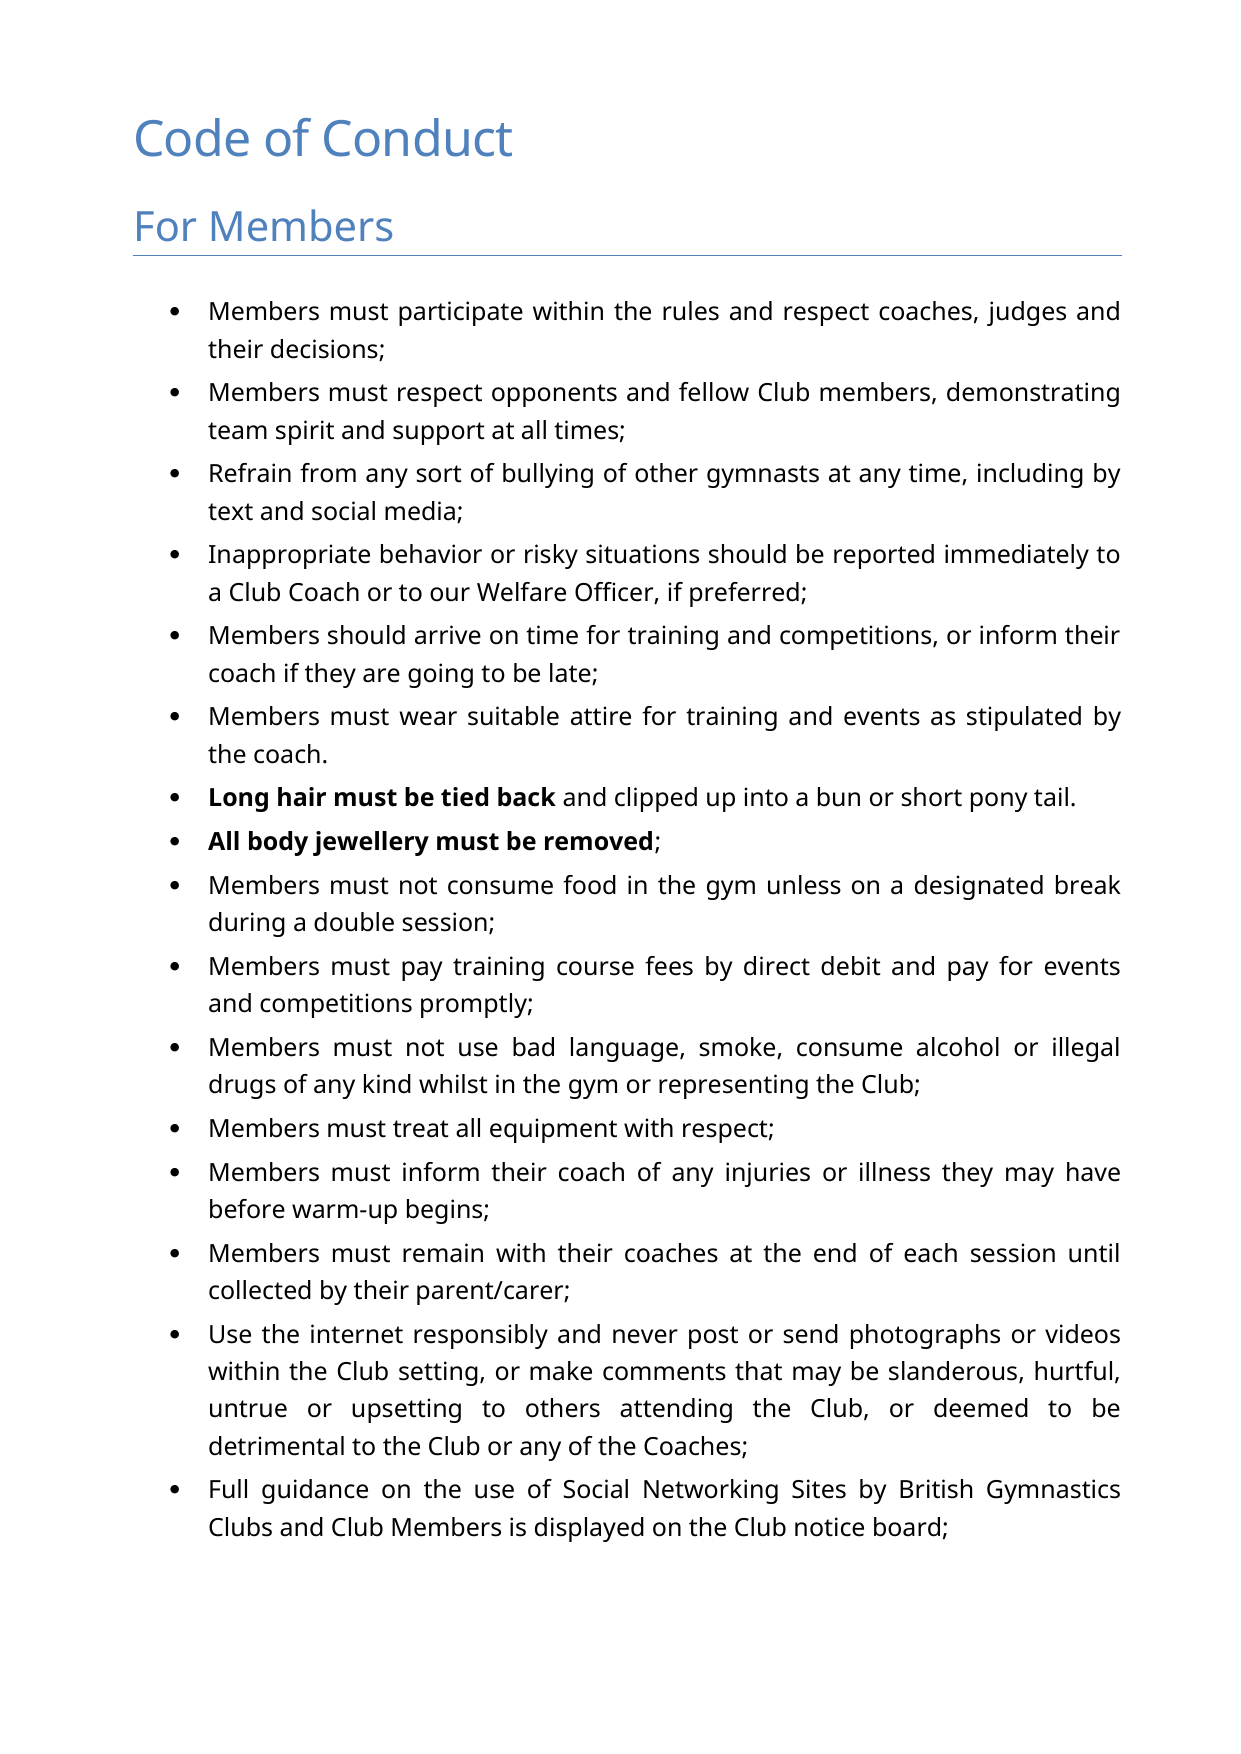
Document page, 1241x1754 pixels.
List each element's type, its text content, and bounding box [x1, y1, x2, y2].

list Long hair must be tied back and clipped up into a bun or short pony tail. [170, 780, 1122, 814]
list Inappropriate behavior or risky situations should be reported immediately to a Club Coach or to our Welfare Officer, if preferred; [170, 537, 1122, 608]
title Code of Conduct [133, 103, 1122, 172]
list Members must treat all equipment with respect; [170, 1111, 1122, 1144]
list Members must respect opponents and fellow Club members, demonstrating team spirit and support at all times; [170, 375, 1122, 446]
list Members must remain with their coaches at the end of each session until collected by their parent/carer; [170, 1235, 1122, 1307]
list Members should arrive on time for training and competitions, or inform their coach if they are going to be late; [170, 618, 1122, 689]
list Members must wear suitable attire for training and events as stipulated by the coach. [170, 699, 1122, 771]
list Refrain from any sort of bullying of other gymnasts at any time, including by text and social media; [170, 456, 1122, 527]
list Members must inform their coach of any injuries or illness they may have before warm-up begins; [170, 1154, 1122, 1226]
list Full guidance on the use of Social Networking Sites by British Gymnastics Clubs and Club Members is displayed on the Club notice board; [170, 1472, 1122, 1543]
list Members must not consume food in the gym unless on a designated break during a double session; [170, 867, 1122, 939]
text For Members [133, 197, 1122, 255]
list Use the internet responsibly and never post or send photographs or videos within the Club setting, or make comments that may be slanderous, hurtful, untrue or upsetting to others attending the Club, or deemed to be detrimental to the Club or any of the Coaches; [170, 1316, 1122, 1462]
list Members must participate within the rules and respect coaches, judges and their decisions; [170, 294, 1122, 365]
list Members must pay training course fees by direct debit and pay for events and competitions promptly; [170, 948, 1122, 1020]
list All body jewellery must be removed; [170, 824, 1122, 858]
list Members must not use bad language, smoke, consume alcohol or illegal drugs of any kind whilst in the gym or representing the Club; [170, 1029, 1122, 1101]
